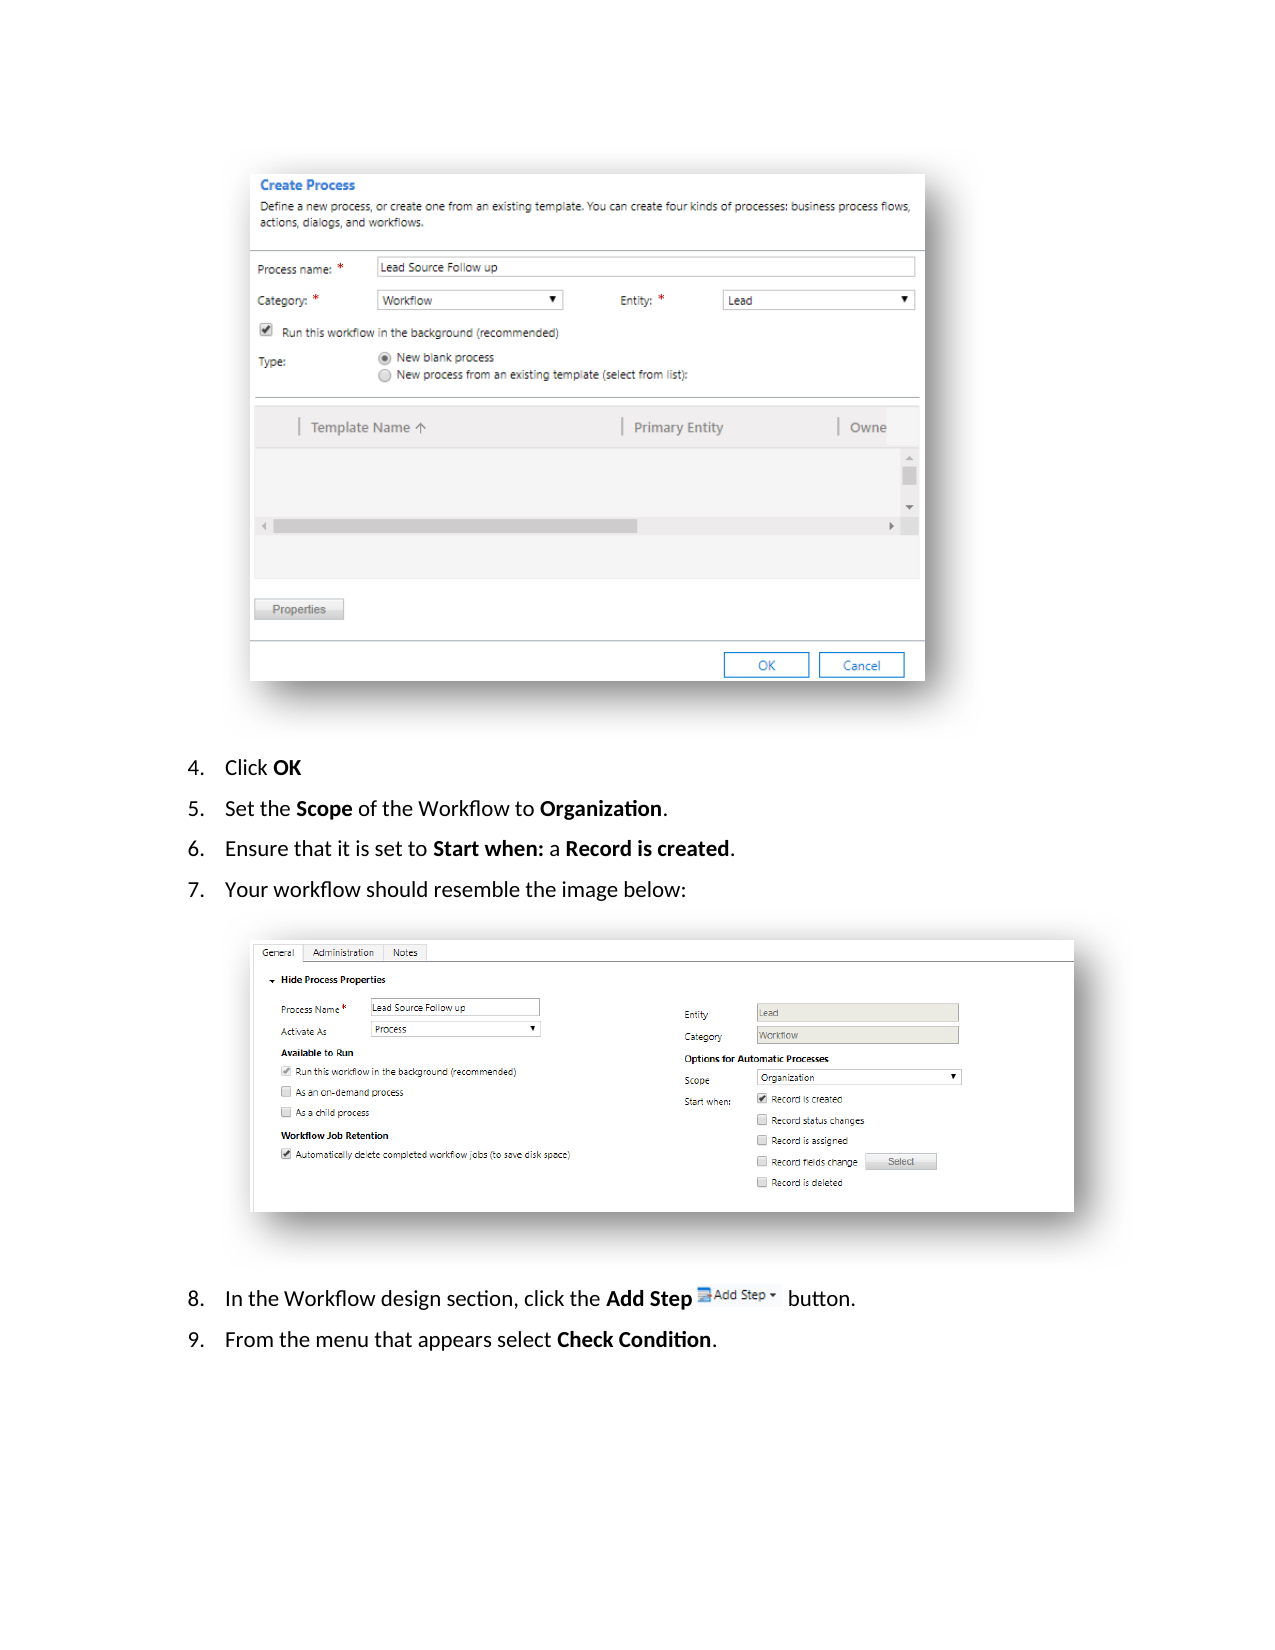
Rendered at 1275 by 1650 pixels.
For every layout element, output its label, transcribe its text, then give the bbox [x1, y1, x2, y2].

list From the menu that appears select Check Condition. [187, 1325, 1125, 1353]
picture [697, 1284, 783, 1307]
list In the Workflow design section, click the Add Step button. [187, 1284, 1125, 1312]
list Click OK [187, 753, 1125, 781]
list Set the Scope of the Workflow to Organization. [187, 794, 1125, 822]
list Ensure that it is set to Start when: a Record is created. [187, 834, 1125, 862]
list Your workflow should resemble the image below: [187, 875, 1125, 903]
picture [250, 174, 925, 681]
picture [250, 940, 1074, 1212]
